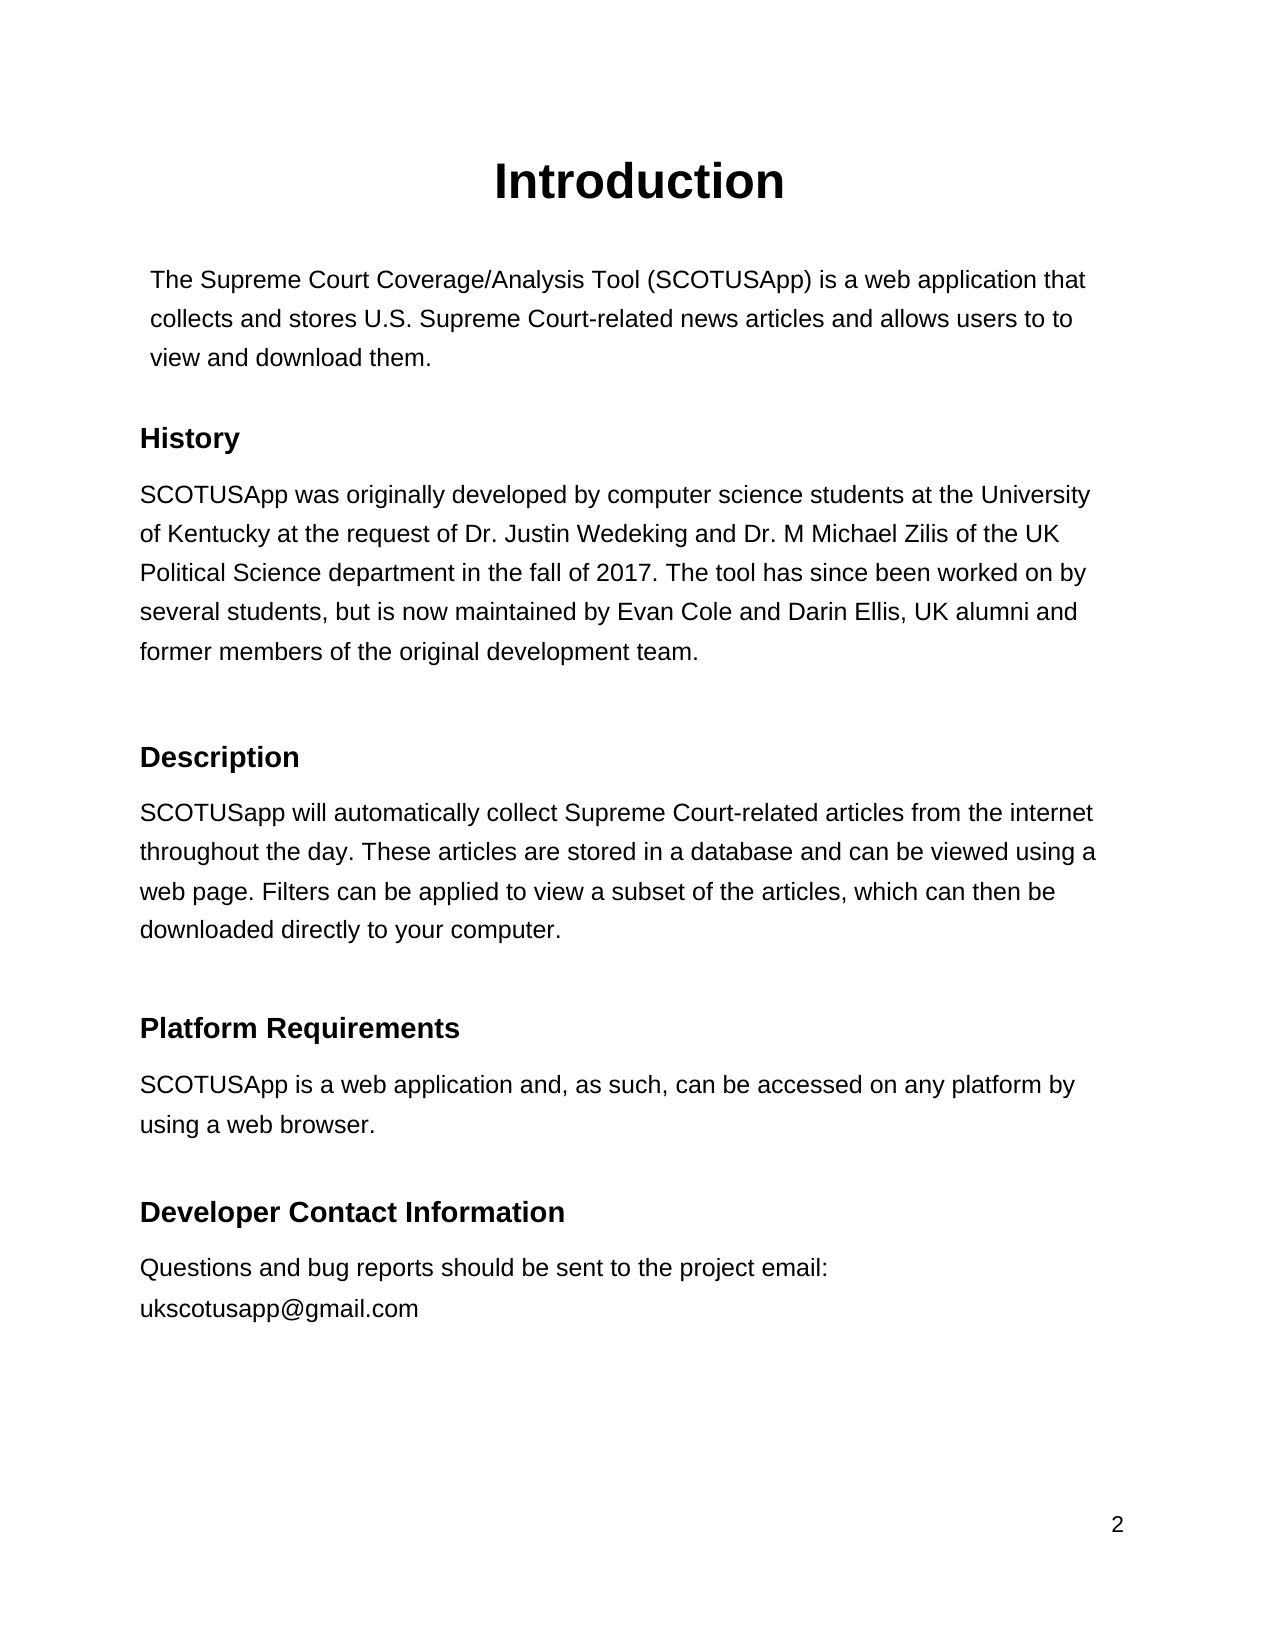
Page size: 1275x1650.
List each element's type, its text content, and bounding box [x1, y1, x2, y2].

subtitle Developer Contact Information [139, 1195, 1139, 1228]
text SCOTUSApp was originally developed by computer science students at the University of Kentucky at the request of Dr. Justin Wedeking and Dr. M Michael Zilis of the UK Political Science department in the fall of 2017. The tool has since been worked on by several students, but is now maintained by Evan Cole and Darin Ellis, UK alumni and former members of the original development team. [139, 480, 1108, 665]
text The Supreme Court Coverage/Analysis Tool (SCOTUSApp) is a web application that collects and stores U.S. Supreme Court-related news articles and allows users to to view and download them. [150, 266, 1100, 372]
text History [139, 422, 1139, 455]
text SCOTUSapp will automatically collect Supreme Court-related articles from the internet throughout the day. These articles are stored in a database and can be viewed using a web page. Filters can be applied to view a subset of the articles, which can then be downloaded directly to your computer. [139, 798, 1108, 944]
subtitle Description [139, 740, 1139, 773]
subtitle Introduction [139, 151, 1139, 209]
subtitle Platform Requirements [139, 1011, 1139, 1045]
text SCOTUSApp is a web application and, as such, can be accessed on any platform by using a web browser. [139, 1070, 1100, 1139]
text Questions and bug reports should be sent to the project email: ukscotusapp@gmail.com [139, 1253, 1058, 1322]
